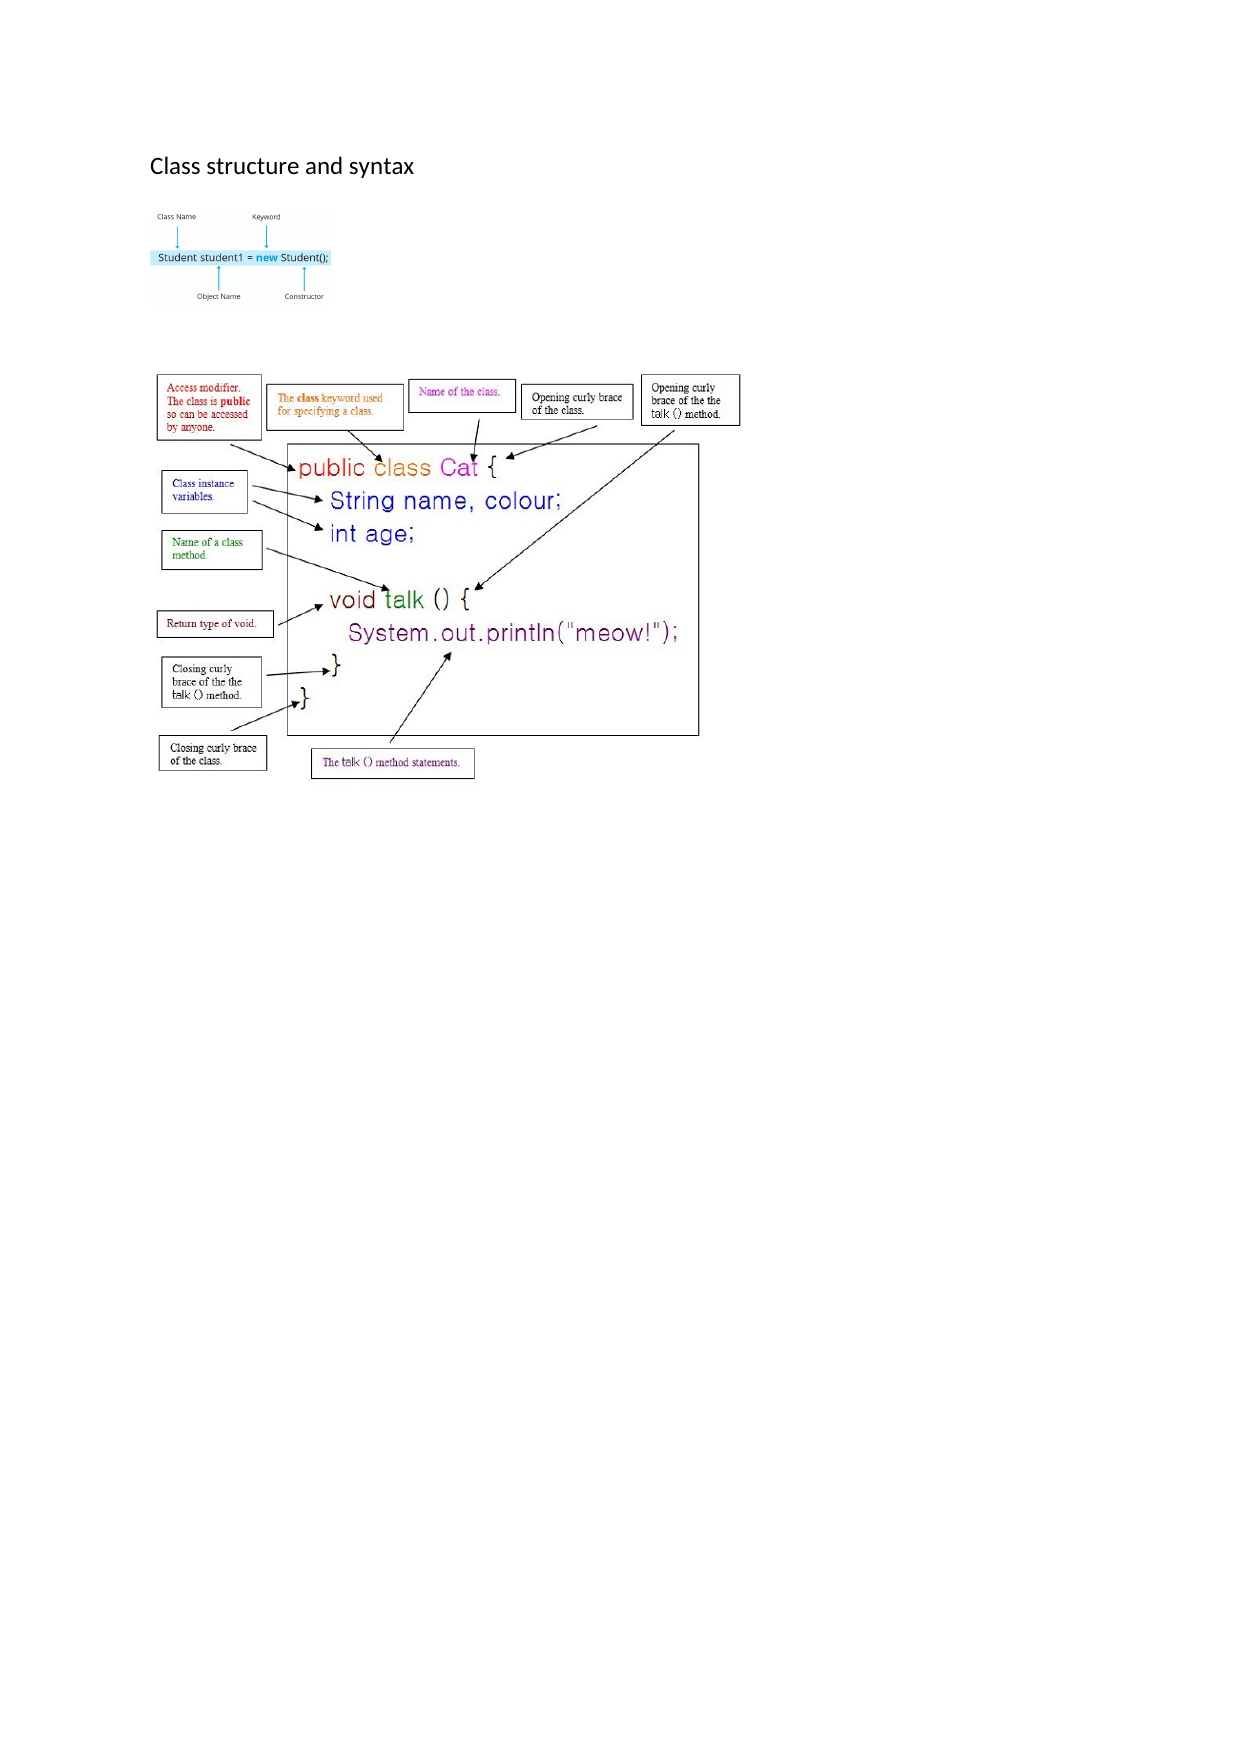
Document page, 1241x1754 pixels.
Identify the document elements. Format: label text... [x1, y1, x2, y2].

picture [150, 365, 746, 789]
picture [150, 211, 335, 305]
text Class structure and syntax [150, 150, 1090, 181]
